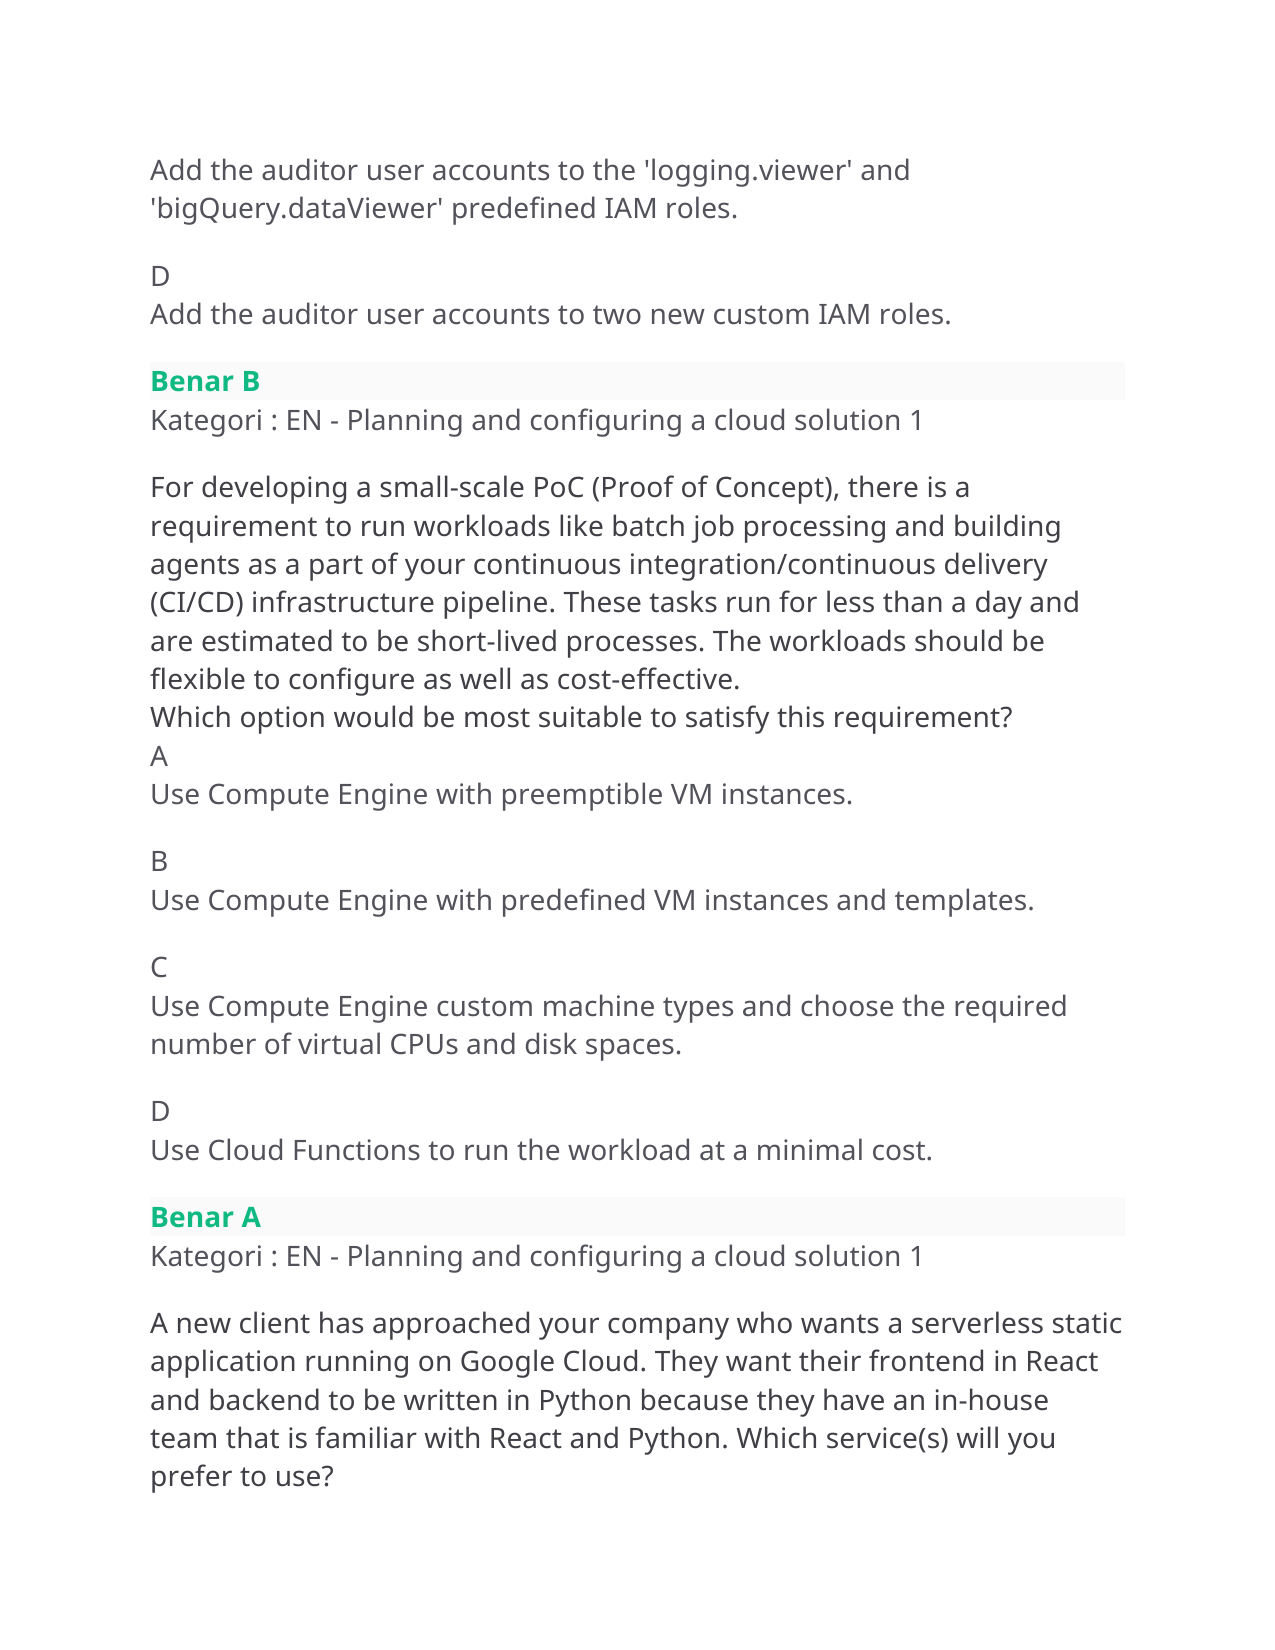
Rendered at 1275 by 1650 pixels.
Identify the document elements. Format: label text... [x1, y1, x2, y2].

text Benar B [150, 362, 1125, 400]
text Kategori : EN - Planning and configuring a cloud solution 1 [150, 400, 1125, 438]
text Which option would be most suitable to satisfy this requirement? [150, 697, 1125, 736]
text C [150, 947, 1125, 986]
text Use Compute Engine custom machine types and choose the required number of virtual CPUs and disk spaces. [150, 986, 1125, 1062]
text Benar A [150, 1197, 1125, 1236]
text Use Compute Engine with predefined VM instances and templates. [150, 880, 1125, 918]
text For developing a small-scale PoC (Proof of Concept), there is a requirement to run workloads like batch job processing and building agents as a part of your continuous integration/continuous delivery (CI/CD) infrastructure pipeline. These tasks run for less than a day and are estimated to be short-lived processes. The workloads should be flexible to configure as well as cost-effective. [150, 467, 1125, 697]
text Add the auditor user accounts to two new custom IAM roles. [150, 294, 1125, 332]
text D [150, 256, 1125, 294]
text A [150, 736, 1125, 774]
text D [150, 1092, 1125, 1130]
text A new client has approached your company who wants a serverless static application running on Google Cloud. They want their frontend in React and backend to be written in Python because they have an in-house team that is familiar with React and Python. Which service(s) will you prefer to use? [150, 1303, 1125, 1495]
text Use Cloud Functions to run the workload at a minimal cost. [150, 1130, 1125, 1168]
text Use Compute Engine with preemptible VM instances. [150, 774, 1125, 812]
text Kategori : EN - Planning and configuring a cloud solution 1 [150, 1236, 1125, 1274]
text B [150, 842, 1125, 880]
text Add the auditor user accounts to the 'logging.viewer' and 'bigQuery.dataViewer' predefined IAM roles. [150, 150, 1125, 227]
